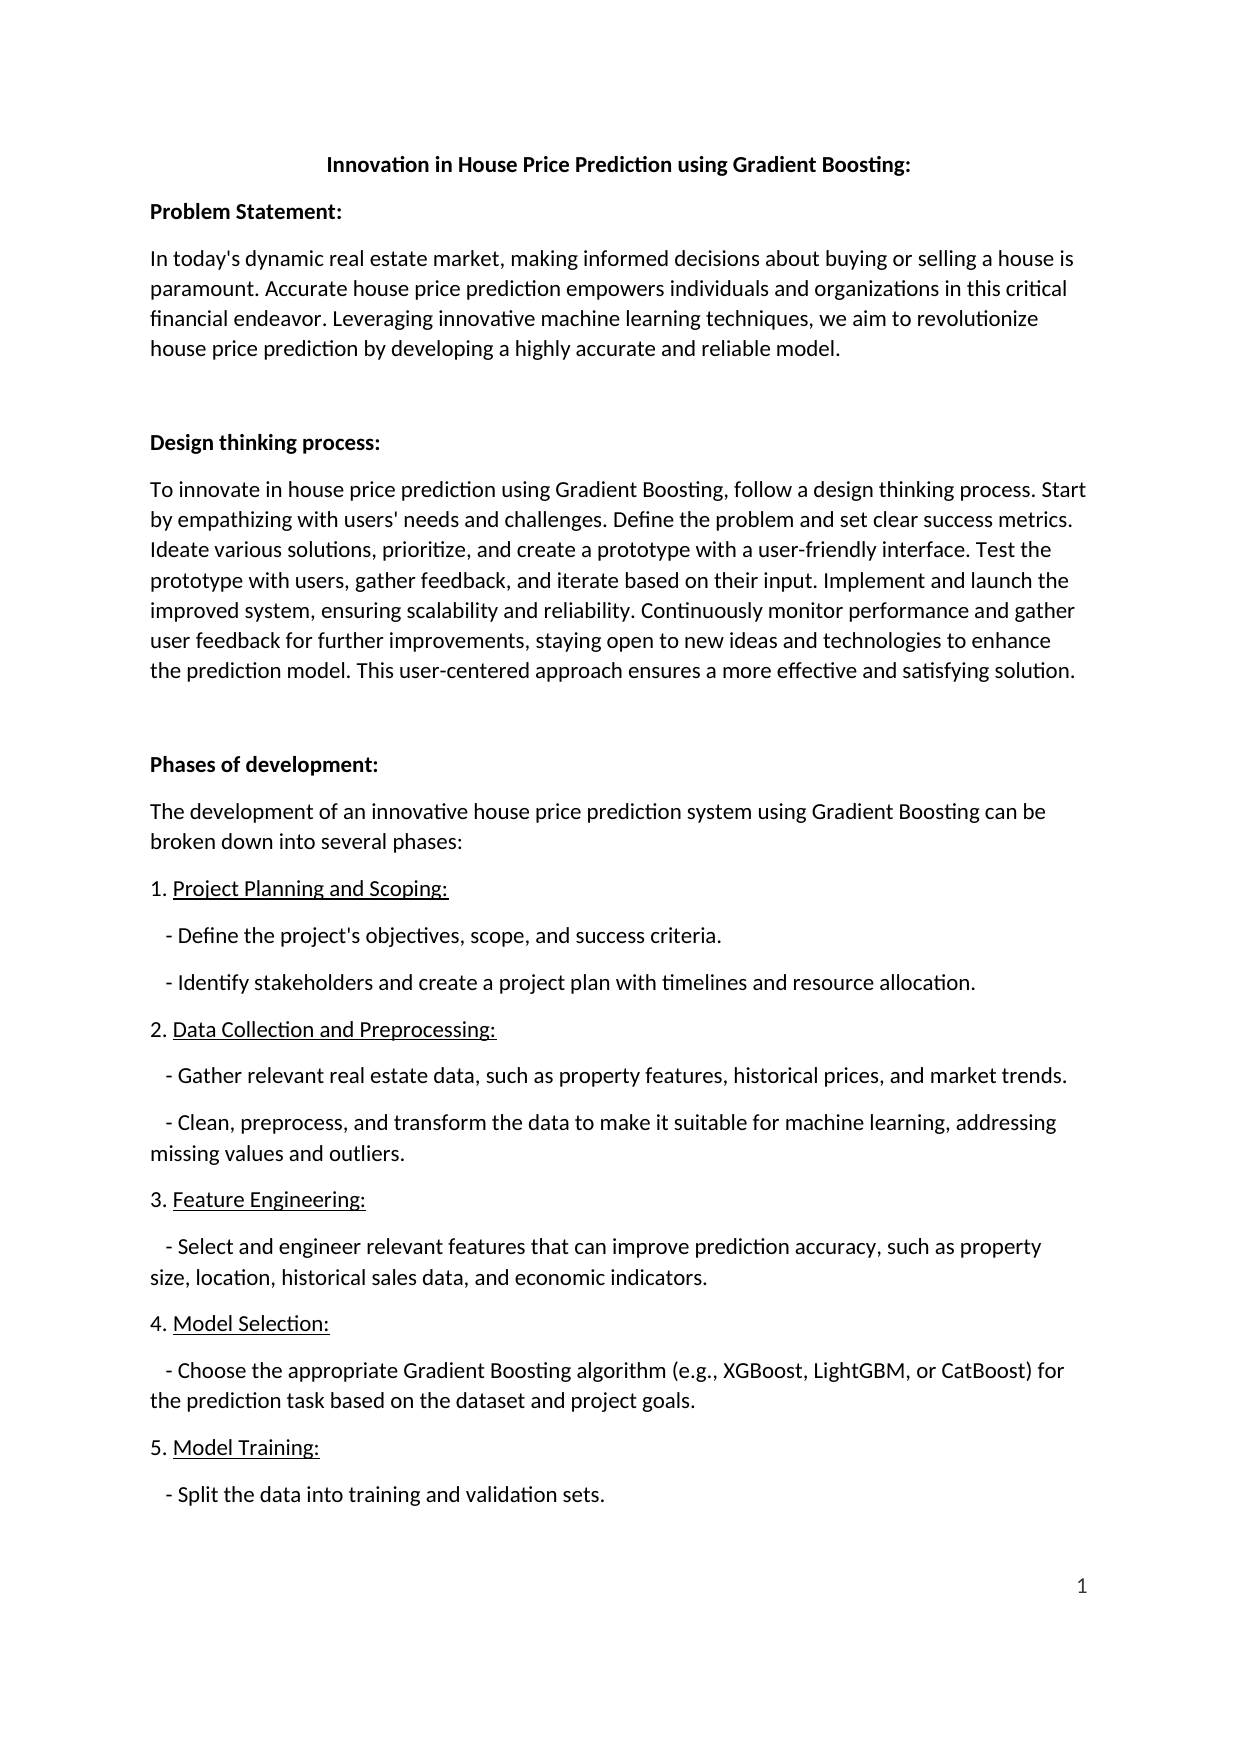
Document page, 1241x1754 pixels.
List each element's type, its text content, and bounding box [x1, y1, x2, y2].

text - Choose the appropriate Gradient Boosting algorithm (e.g., XGBoost, LightGBM, or CatBoost) for the prediction task based on the dataset and project goals. [150, 1356, 1088, 1415]
text - Split the data into training and validation sets. [150, 1480, 1088, 1508]
text The development of an innovative house price prediction system using Gradient Boosting can be broken down into several phases: [150, 797, 1088, 855]
text Phases of development: [150, 750, 1088, 778]
text 3. Feature Engineering: [150, 1186, 1088, 1214]
text Design thinking process: [150, 428, 1088, 456]
text 2. Data Collection and Preprocessing: [150, 1015, 1088, 1043]
text In today's dynamic real estate market, making informed decisions about buying or selling a house is paramount. Accurate house price prediction empowers individuals and organizations in this critical financial endeavor. Leveraging innovative machine learning techniques, we aim to revolutionize house price prediction by developing a highly accurate and reliable model. [150, 244, 1088, 363]
text - Select and engineer relevant features that can improve prediction accuracy, such as property size, location, historical sales data, and economic indicators. [150, 1232, 1088, 1291]
text - Gather relevant real estate data, such as property features, historical prices, and market trends. [150, 1062, 1088, 1090]
text 1. Project Planning and Scoping: [150, 874, 1088, 902]
text - Define the project's objectives, scope, and success criteria. [150, 921, 1088, 949]
text - Clean, preprocess, and transform the data to make it suitable for machine learning, addressing missing values and outliers. [150, 1108, 1088, 1167]
text To innovate in house price prediction using Gradient Boosting, follow a design thinking process. Start by empathizing with users' needs and challenges. Define the problem and set clear success metrics. Ideate various solutions, prioritize, and create a prototype with a user-friendly interface. Test the prototype with users, gather feedback, and iterate based on their input. Implement and launch the improved system, ensuring scalability and reliability. Continuously monitor performance and gather user feedback for further improvements, staying open to new ideas and technologies to enhance the prediction model. This user-centered approach ensures a more effective and satisfying solution. [150, 475, 1088, 684]
text Problem Statement: [150, 197, 1088, 225]
text Innovation in House Price Prediction using Gradient Boosting: [150, 150, 1088, 178]
text 5. Model Training: [150, 1433, 1088, 1462]
text - Identify stakeholders and create a project plan with timelines and resource allocation. [150, 968, 1088, 996]
text 4. Model Selection: [150, 1309, 1088, 1338]
